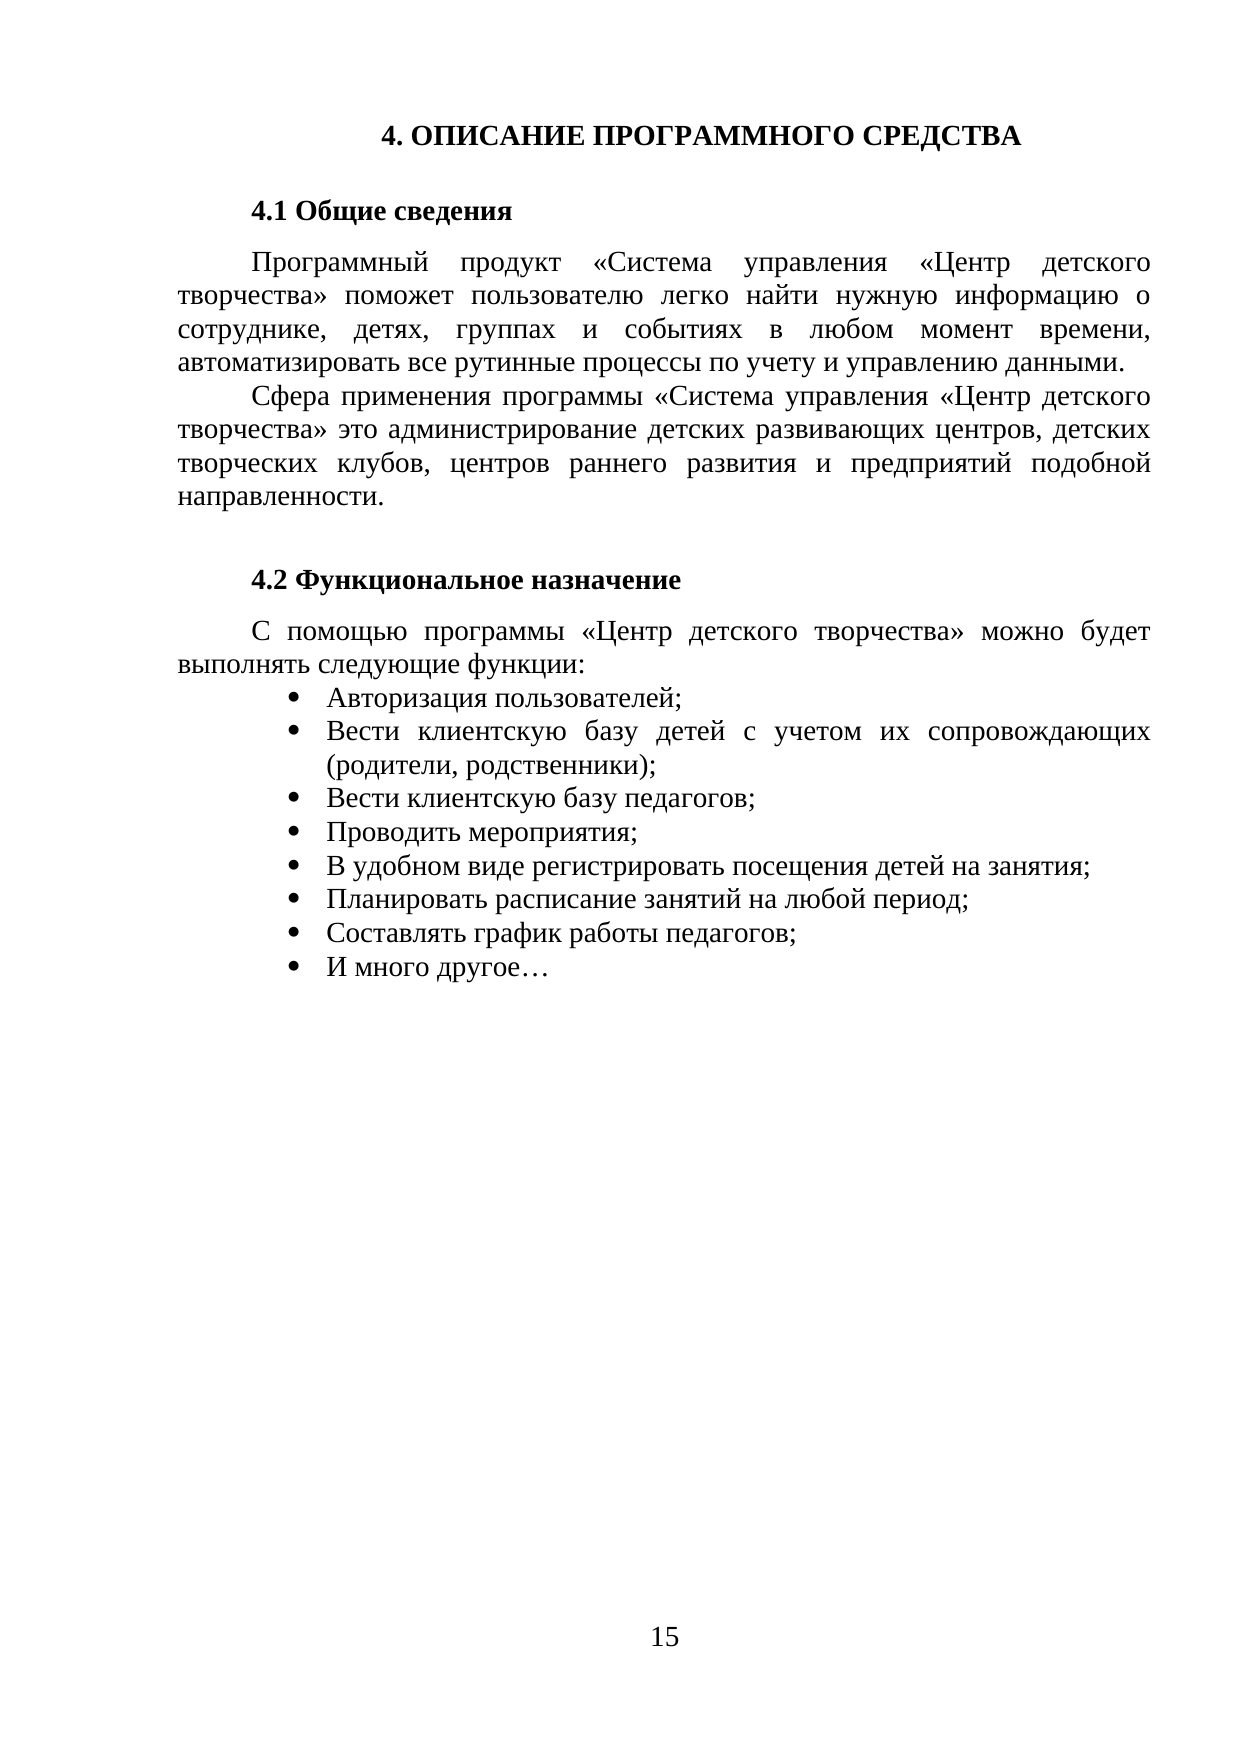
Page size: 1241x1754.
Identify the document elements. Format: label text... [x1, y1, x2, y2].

text Сфера применения программы «Система управления «Центр детского творчества» это администрирование детских развивающих центров, детских творческих клубов, центров раннего развития и предприятий подобной направленности. [177, 378, 1152, 512]
list В удобном виде регистрировать посещения детей на занятия; [288, 848, 1152, 882]
list Вести клиентскую базу детей с учетом их сопровождающих (родители, родственники); [288, 713, 1152, 781]
subtitle 4.1 Общие сведения [251, 193, 1152, 227]
text С помощью программы «Центр детского творчества» можно будет выполнять следующие функции: [177, 613, 1152, 680]
subtitle 4. ОПИСАНИЕ ПРОГРАММНОГО СРЕДСТВА [177, 118, 1152, 152]
list Составлять график работы педагогов; [288, 915, 1152, 949]
list Авторизация пользователей; [288, 680, 1152, 713]
list И много другое… [288, 949, 1152, 982]
text 4.2 Функциональное назначение [177, 562, 1152, 596]
list Вести клиентскую базу педагогов; [288, 781, 1152, 814]
list Планировать расписание занятий на любой период; [288, 882, 1152, 915]
list Проводить мероприятия; [288, 814, 1152, 848]
text Программный продукт «Система управления «Центр детского творчества» поможет пользователю легко найти нужную информацию о сотруднике, детях, группах и событиях в любом момент времени, автоматизировать все рутинные процессы по учету и управлению данными. [177, 244, 1152, 378]
